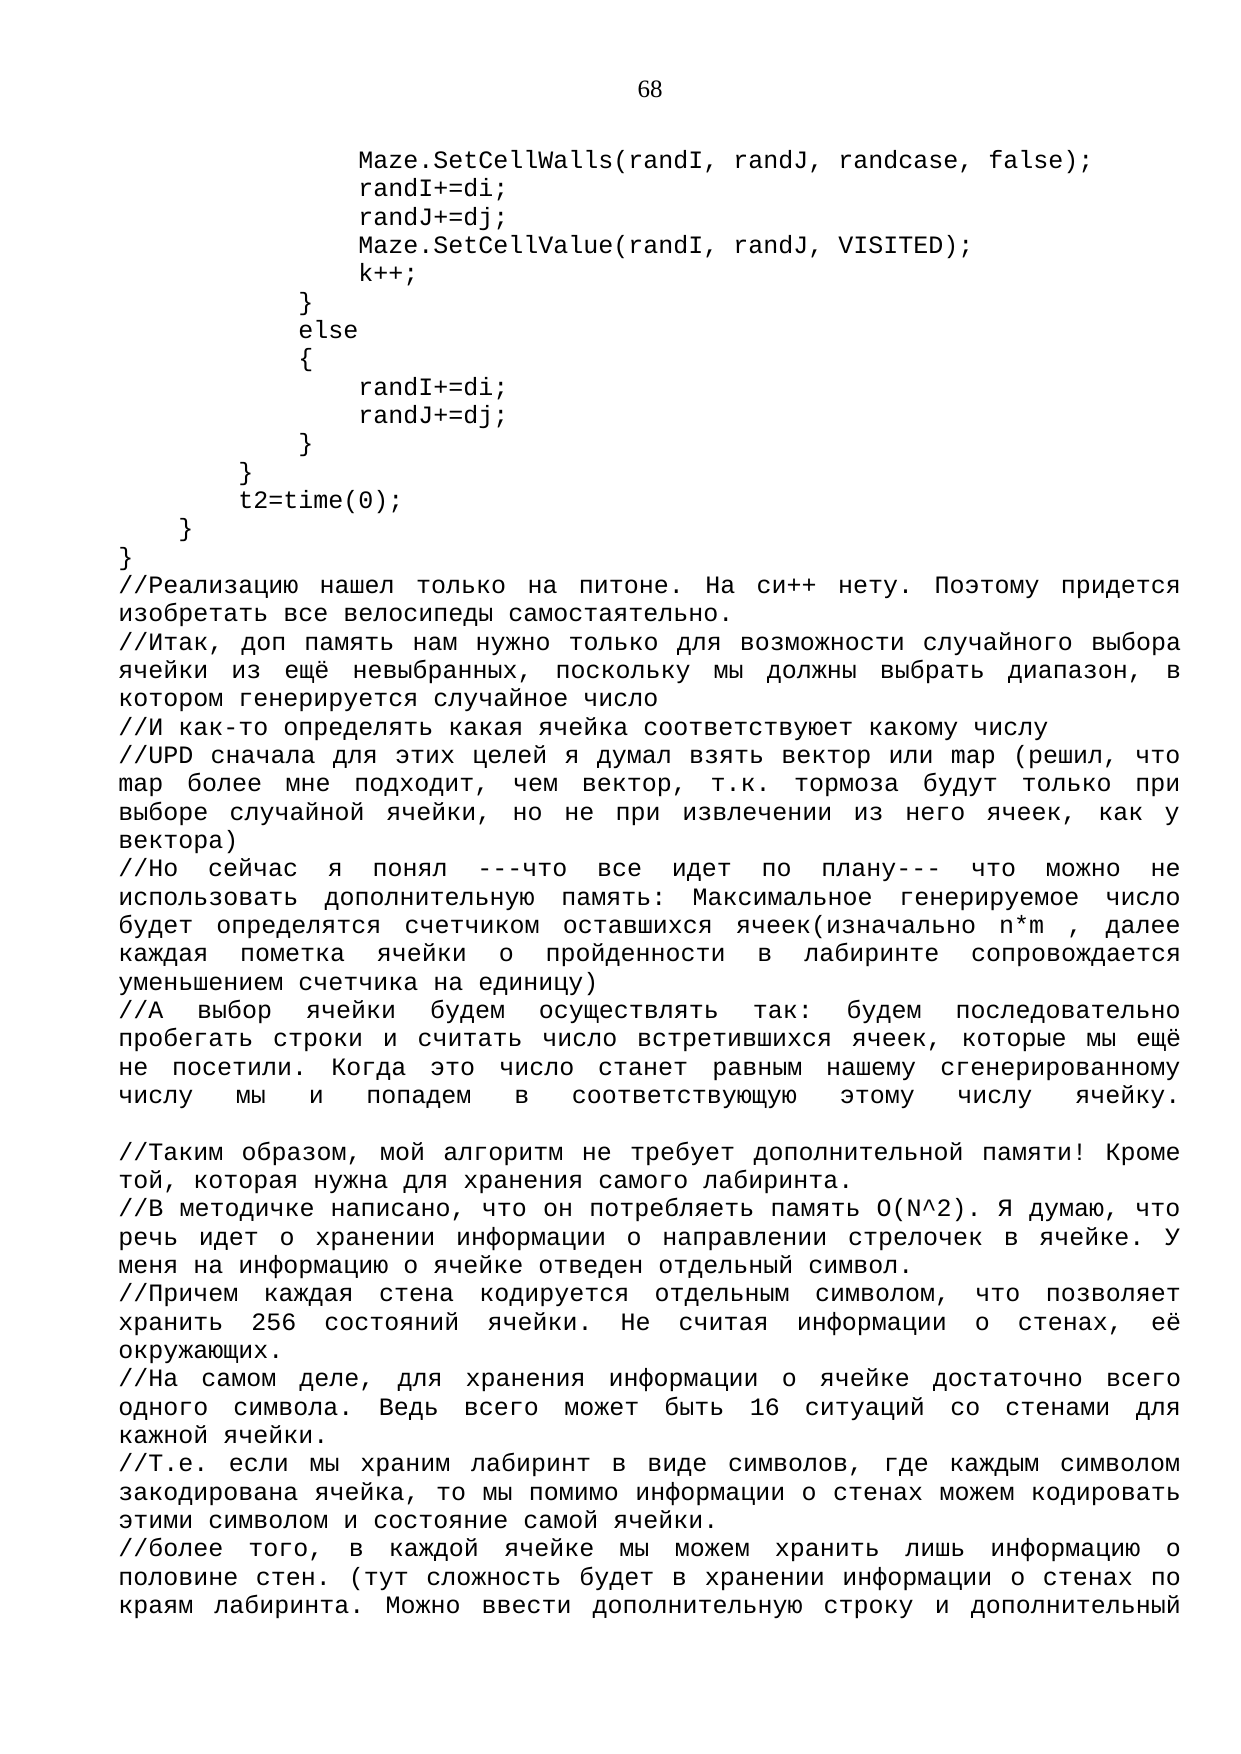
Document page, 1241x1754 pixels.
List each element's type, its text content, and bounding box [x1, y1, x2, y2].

text t2=time(0); [118, 488, 1181, 516]
text //На самом деле, для хранения информации о ячейке достаточно всего одного символа. Ведь всего может быть 16 ситуаций со стенами для кажной ячейки. [118, 1366, 1181, 1451]
text //Итак, доп память нам нужно только для возможности случайного выбора ячейки из ещё невыбранных, поскольку мы должны выбрать диапазон, в котором генерируется случайное число [118, 629, 1181, 714]
text //Т.е. если мы храним лабиринт в виде символов, где каждым символом закодирована ячейка, то мы помимо информации о стенах можем кодировать этими символом и состояние самой ячейки. [118, 1451, 1181, 1536]
text } [118, 431, 1181, 459]
text randI+=di; [118, 176, 1181, 204]
text randJ+=dj; [118, 403, 1181, 431]
text k++; [118, 261, 1181, 289]
text //И как-то определять какая ячейка соответствуюет какому числу [118, 714, 1181, 743]
text //Но сейчас я понял ---что все идет по плану--- что можно не использовать дополнительную память: Максимальное генерируемое число будет определятся счетчиком оставшихся ячеек(изначально n*m , далее каждая пометка ячейки о пройденности в лабиринте сопровождается уменьшением счетчика на единицу) [118, 856, 1181, 998]
text } [118, 516, 1181, 544]
text } [118, 544, 1181, 573]
text } [118, 459, 1181, 488]
text Maze.SetCellValue(randI, randJ, VISITED); [118, 233, 1181, 261]
text randJ+=dj; [118, 204, 1181, 233]
text //Причем каждая стена кодируется отдельным символом, что позволяет хранить 256 состояний ячейки. Не считая информации о стенах, её окружающих. [118, 1281, 1181, 1366]
text //А выбор ячейки будем осуществлять так: будем последовательно пробегать строки и считать число встретившихся ячеек, которые мы ещё не посетили. Когда это число станет равным нашему сгенерированному числу мы и попадем в соответствующую этому числу ячейку. [118, 998, 1181, 1139]
text //Таким образом, мой алгоритм не требует дополнительной памяти! Кроме той, которая нужна для хранения самого лабиринта. [118, 1139, 1181, 1196]
text Maze.SetCellWalls(randI, randJ, randcase, false); [118, 148, 1181, 176]
text } [118, 289, 1181, 318]
text { [118, 346, 1181, 374]
text //UPD сначала для этих целей я думал взять вектор или map (решил, что map более мне подходит, чем вектор, т.к. тормоза будут только при выборе случайной ячейки, но не при извлечении из него ячеек, как у вектора) [118, 743, 1181, 856]
text else [118, 318, 1181, 346]
text //Реализацию нашел только на питоне. На си++ нету. Поэтому придется изобретать все велосипеды самостаятельно. [118, 573, 1181, 629]
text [118, 1536, 1181, 1621]
text randI+=di; [118, 374, 1181, 403]
text //В методичке написано, что он потребляеть память O(N^2). Я думаю, что речь идет о хранении информации о направлении стрелочек в ячейке. У меня на информацию о ячейке отведен отдельный символ. [118, 1196, 1181, 1281]
